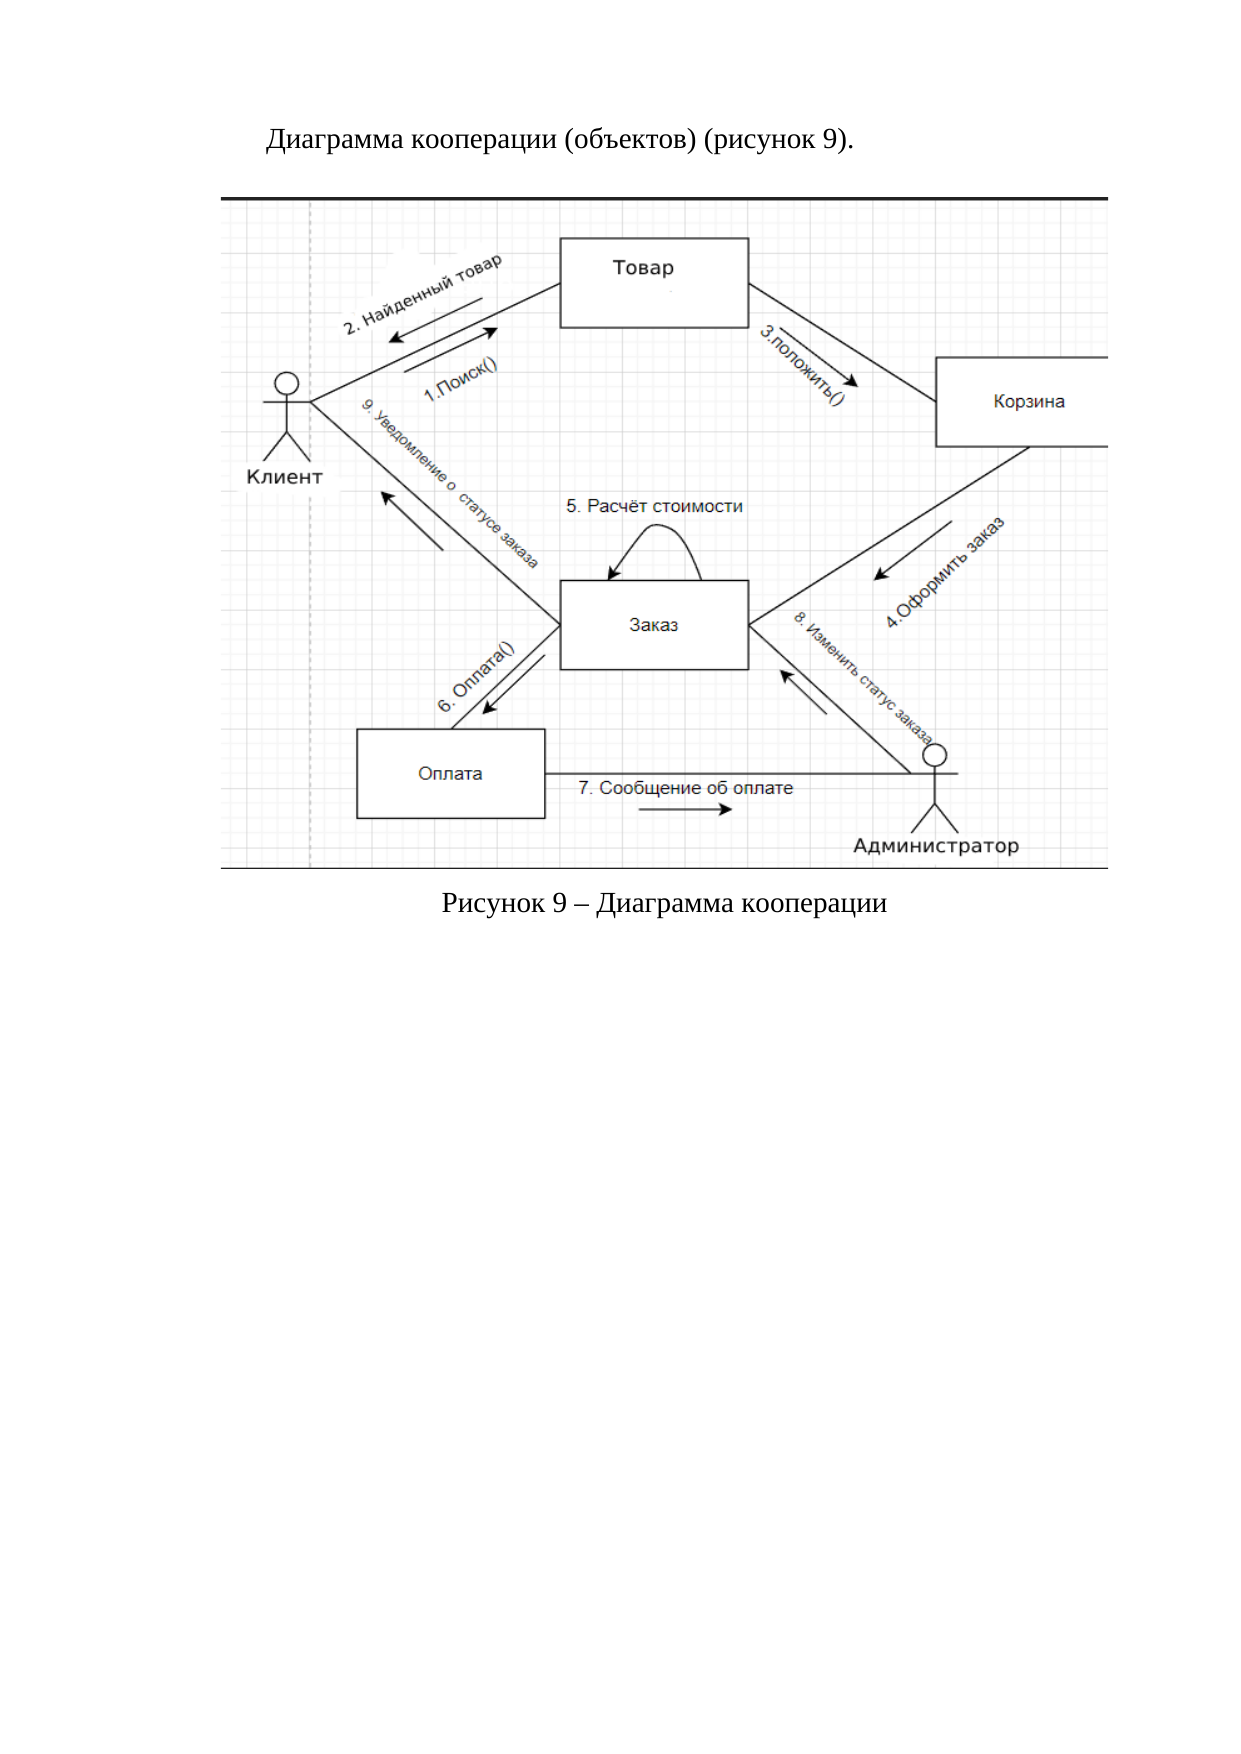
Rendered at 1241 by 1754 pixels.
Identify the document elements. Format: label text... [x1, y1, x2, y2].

text Диаграмма кооперации (объектов) (рисунок 9). [177, 118, 1152, 156]
picture [220, 197, 1109, 869]
